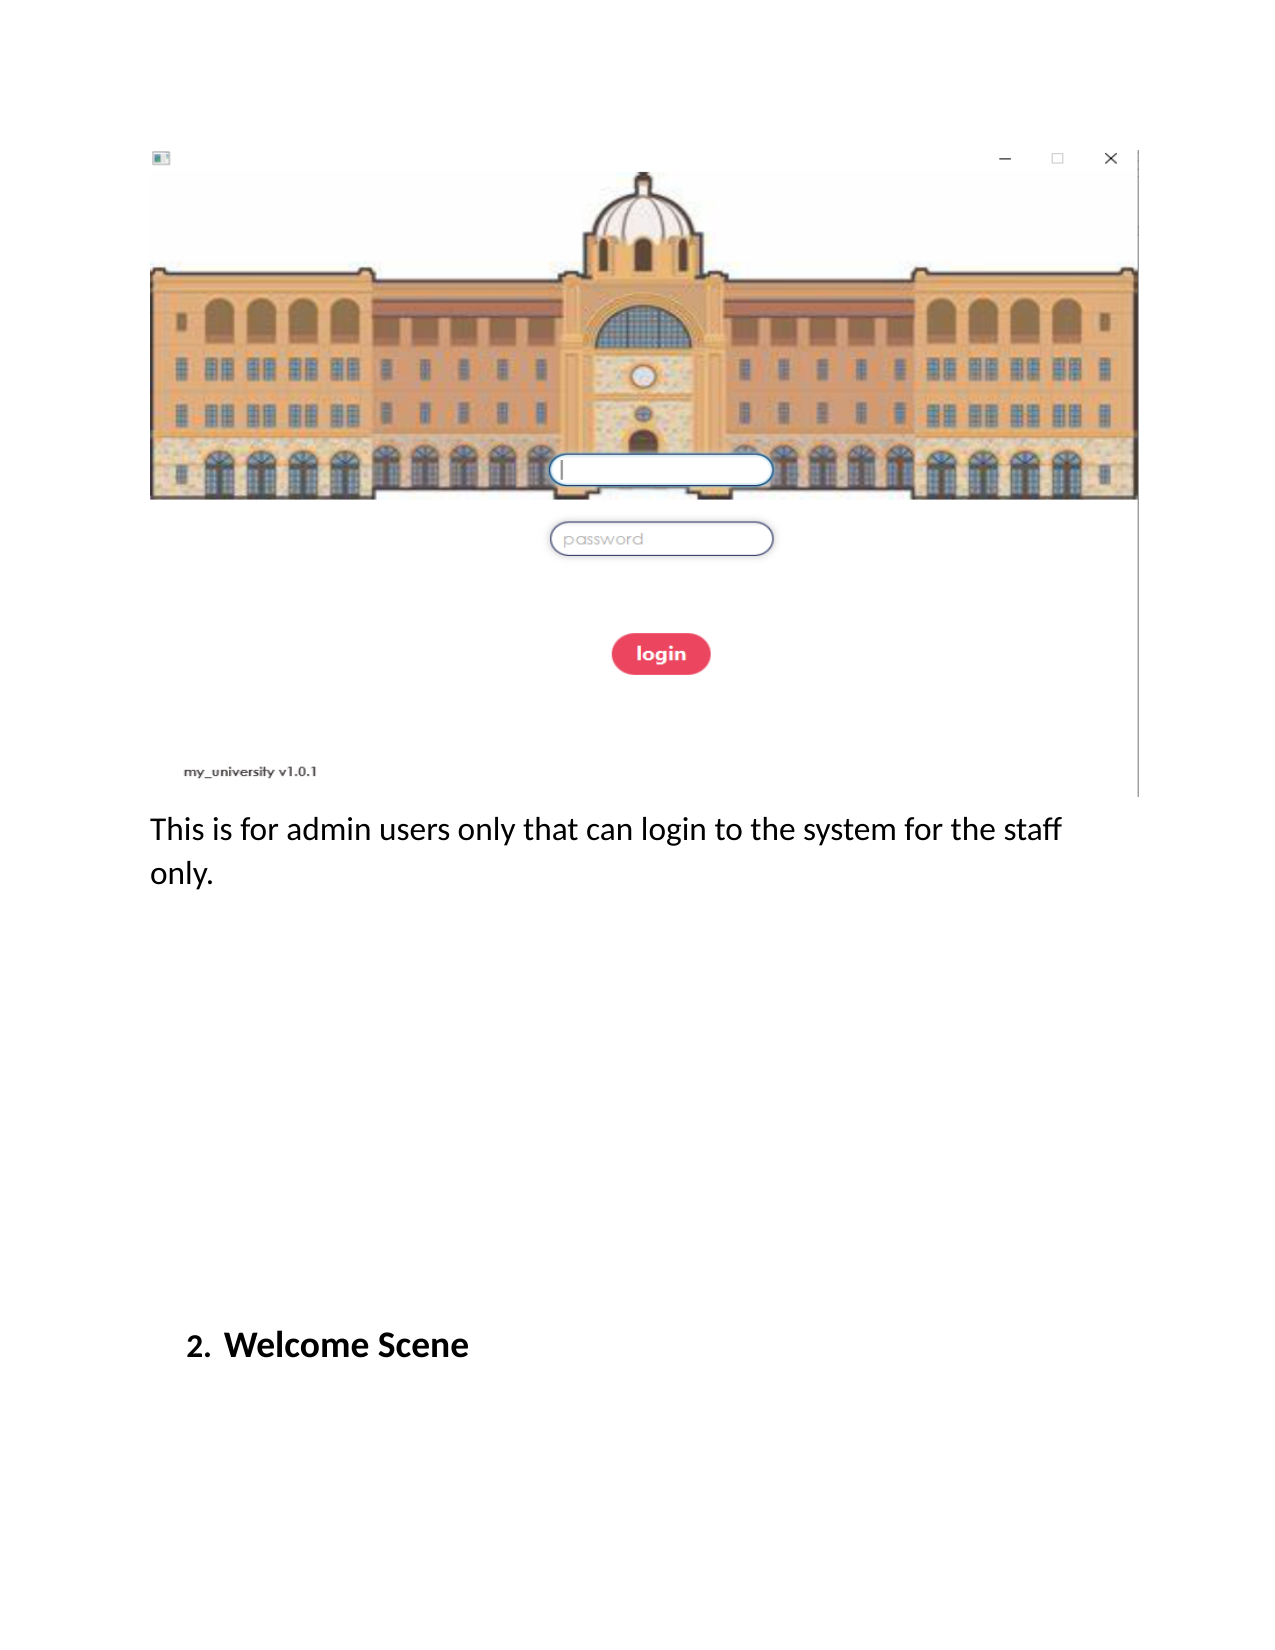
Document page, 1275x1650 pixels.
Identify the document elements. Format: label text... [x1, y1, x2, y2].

picture [150, 150, 1139, 797]
list Welcome Scene [186, 1321, 1126, 1367]
text This is for admin users only that can login to the system for the staff only. [150, 808, 1128, 893]
